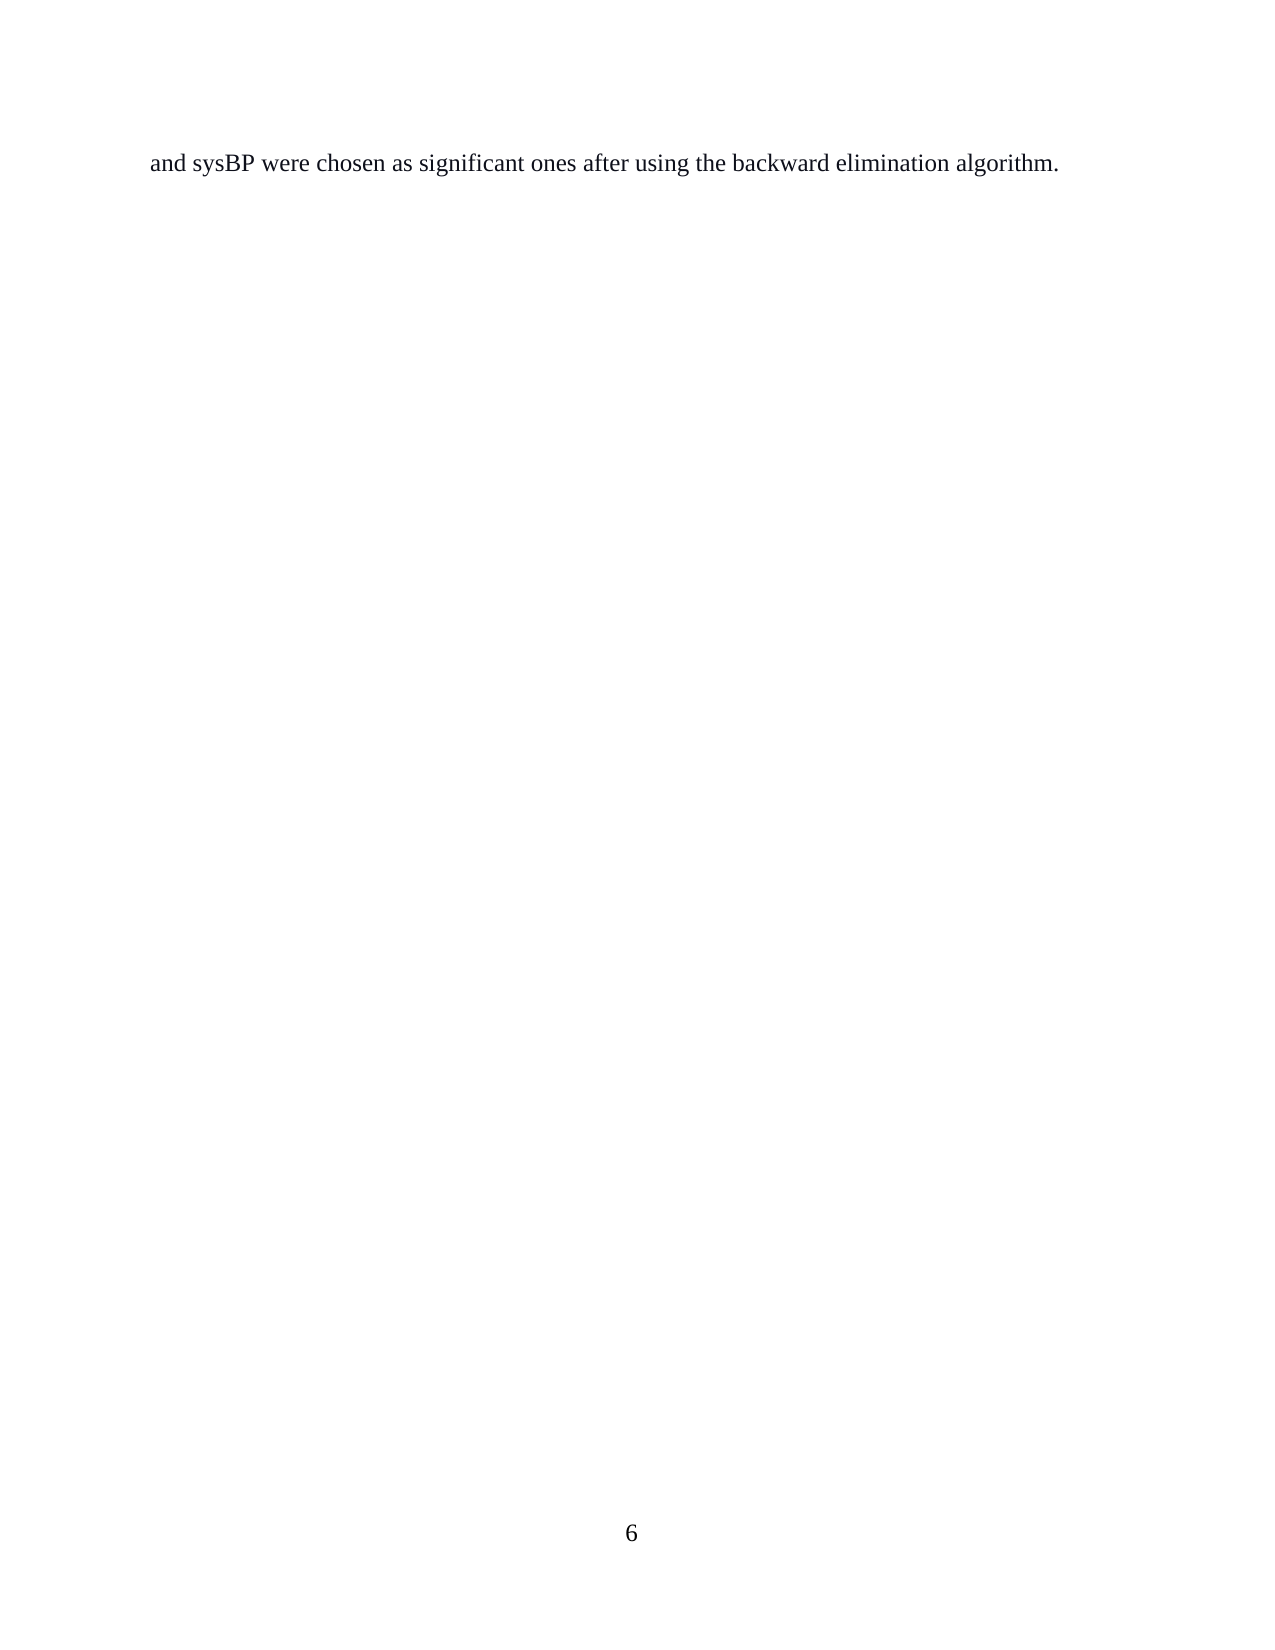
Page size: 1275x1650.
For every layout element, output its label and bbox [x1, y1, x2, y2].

text [150, 148, 1126, 177]
